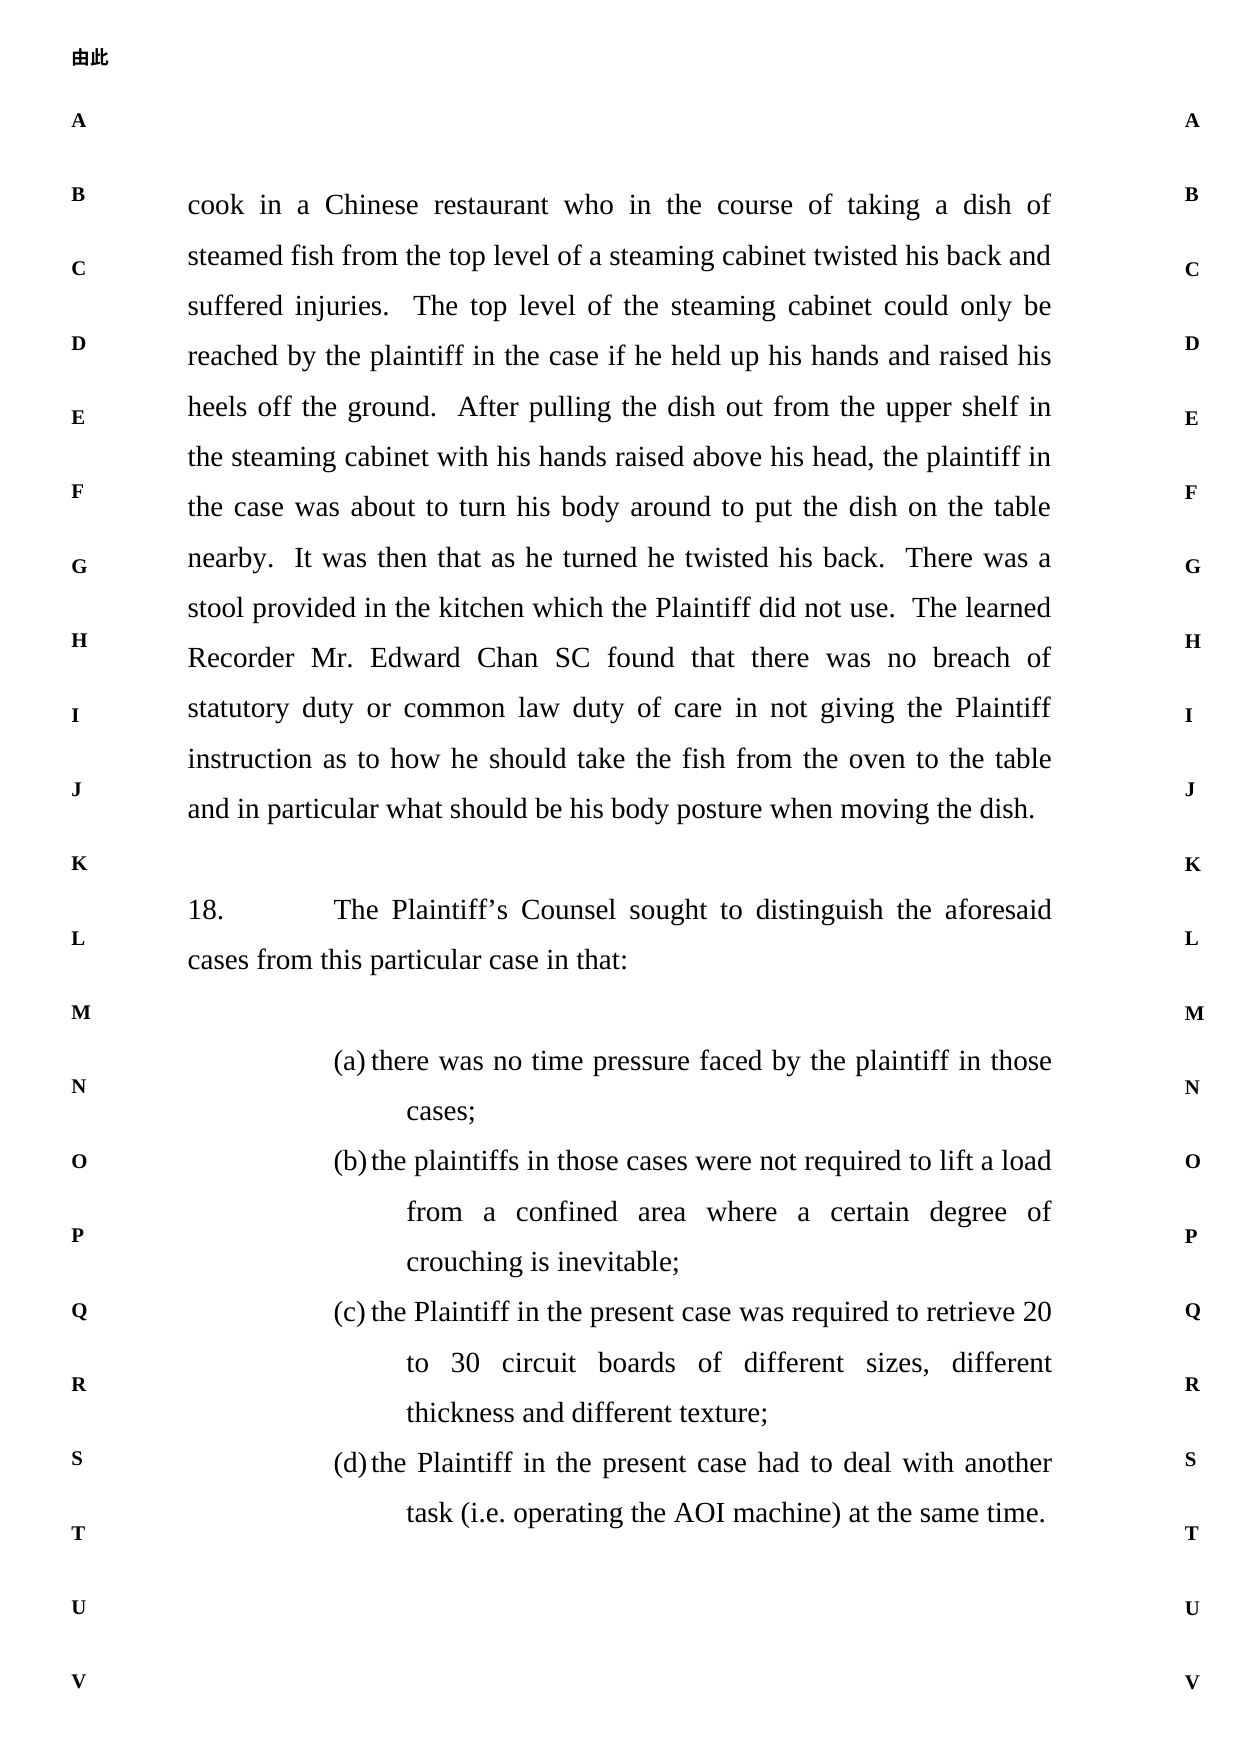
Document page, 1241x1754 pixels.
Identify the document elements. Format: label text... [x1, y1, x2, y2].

list The Plaintiff’s Counsel sought to distinguish the aforesaid cases from this particular case in that: [187, 892, 1053, 976]
list the Plaintiff in the present case was required to retrieve 20 to 30 circuit boards of different sizes, different thickness and different texture; [333, 1294, 1053, 1428]
list there was no time pressure faced by the plaintiff in those cases; [333, 1043, 1053, 1127]
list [187, 187, 1053, 825]
list the plaintiffs in those cases were not required to lift a load from a confined area where a certain degree of crouching is inevitable; [333, 1143, 1053, 1278]
list the Plaintiff in the present case had to deal with another task (i.e. operating the AOI machine) at the same time. [333, 1445, 1053, 1529]
